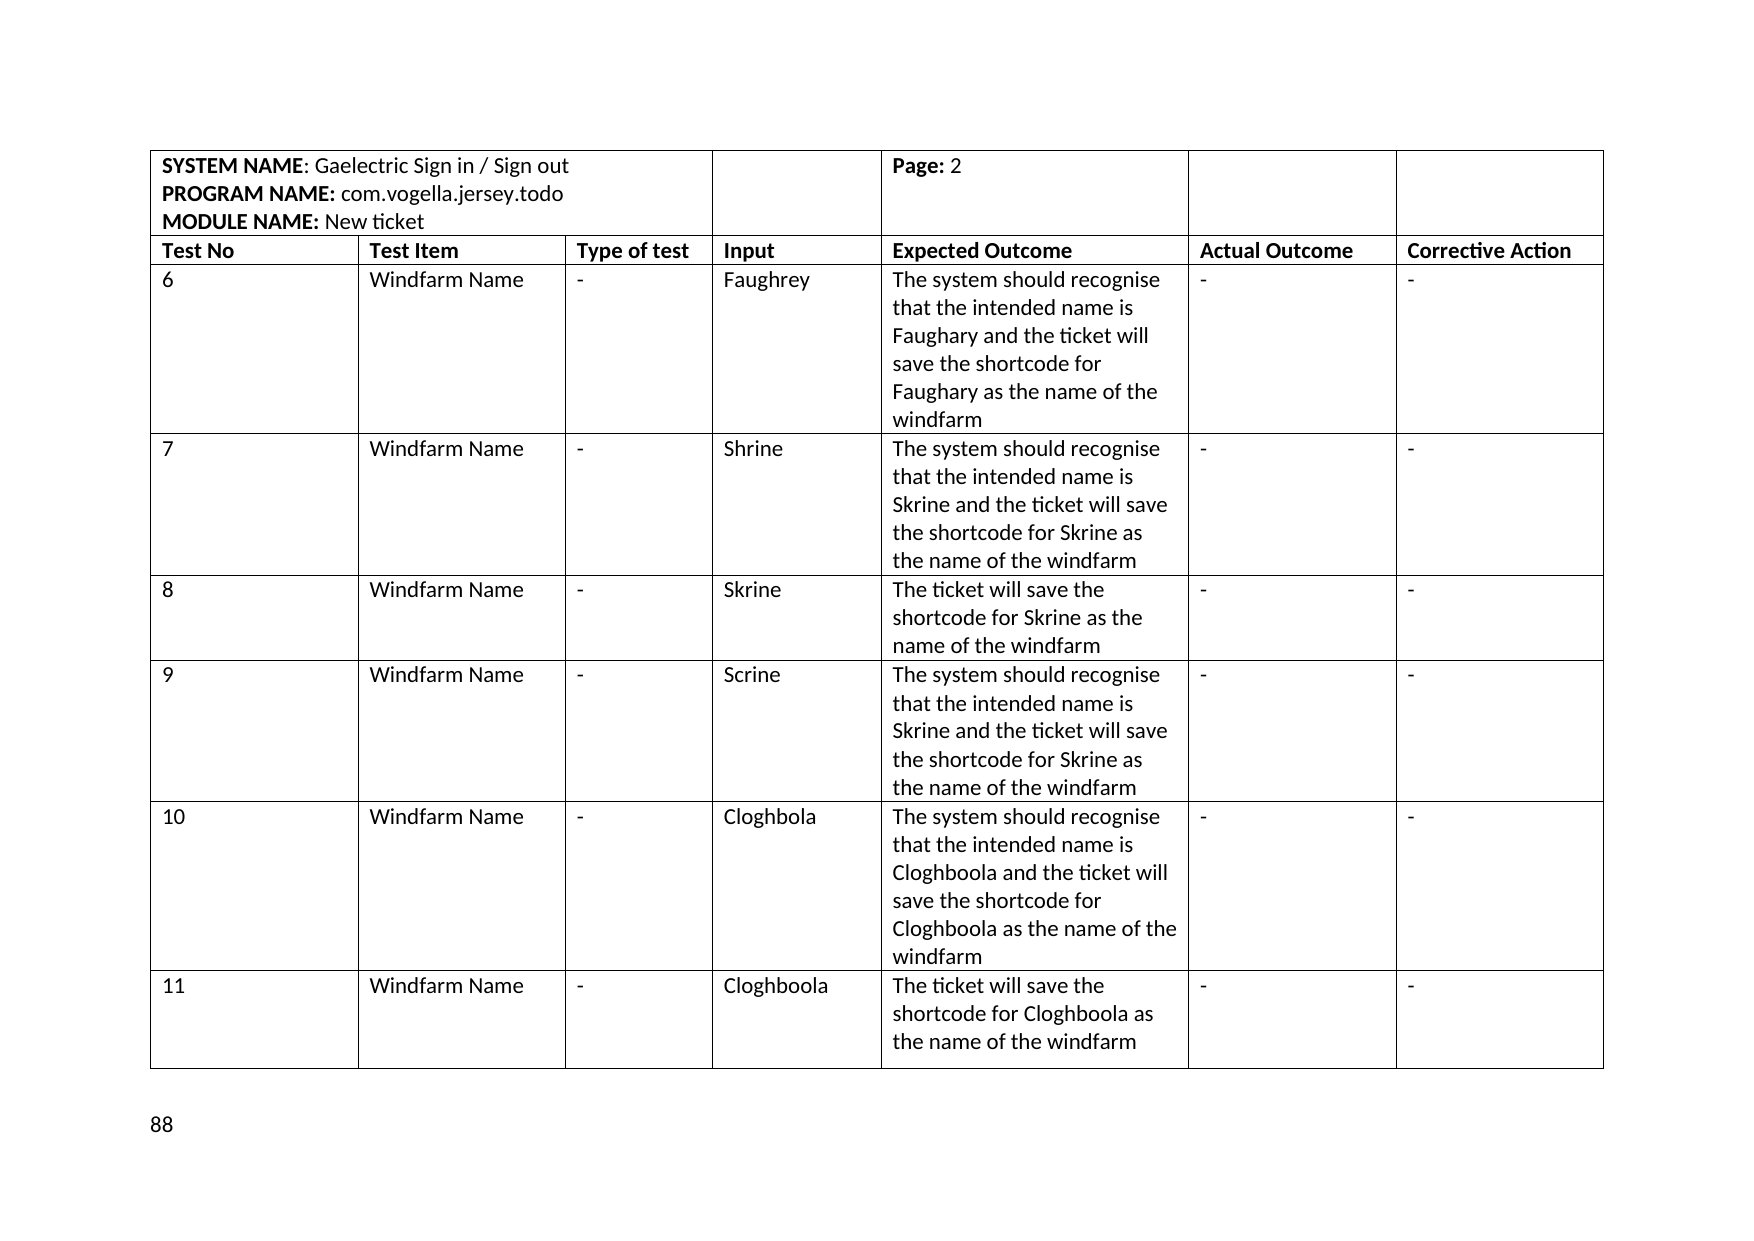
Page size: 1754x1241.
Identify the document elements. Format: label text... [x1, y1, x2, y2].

table_cell Type of test [566, 236, 712, 264]
table_cell - [1397, 661, 1603, 801]
table_cell [1397, 151, 1603, 235]
table_cell Windfarm Name [359, 434, 565, 574]
table_cell Windfarm Name [359, 661, 565, 801]
table_cell Test Item [359, 236, 565, 264]
table_cell - [1189, 576, 1396, 659]
table_cell - [1189, 434, 1396, 574]
table_cell - [566, 971, 712, 1068]
table_cell Windfarm Name [359, 576, 565, 659]
table_cell - [566, 265, 712, 433]
table_cell [1189, 151, 1396, 235]
table_cell Cloghbola [713, 802, 881, 970]
table_cell - [566, 576, 712, 659]
table_cell 9 [151, 661, 358, 801]
table_cell - [1189, 802, 1396, 970]
table_cell Input [713, 236, 881, 264]
table_cell Page: 2 [882, 151, 1188, 235]
table_cell 7 [151, 434, 358, 574]
table_cell - [566, 802, 712, 970]
table_cell 8 [151, 576, 358, 659]
table_cell - [1397, 971, 1603, 1068]
table_cell Windfarm Name [359, 802, 565, 970]
table_cell - [1189, 265, 1396, 433]
table_cell [713, 151, 881, 235]
table_cell Windfarm Name [359, 971, 565, 1068]
table_cell - [1397, 434, 1603, 574]
table_cell - [1397, 802, 1603, 970]
table_cell Corrective Action [1397, 236, 1603, 264]
table_cell 6 [151, 265, 358, 433]
table_cell The ticket will save the shortcode for Cloghboola as the name of the windfarm [882, 971, 1188, 1068]
table_cell 10 [151, 802, 358, 970]
table_cell SYSTEM NAME: Gaelectric Sign in / Sign out PROGRAM NAME: com.vogella.jersey.todo MODULE NAME: New ticket [151, 151, 712, 235]
table_cell Expected Outcome [882, 236, 1188, 264]
table_cell 11 [151, 971, 358, 1068]
table_cell - [566, 661, 712, 801]
table_cell Windfarm Name [359, 265, 565, 433]
table_cell The system should recognise that the intended name is Faughary and the ticket will save the shortcode for Faughary as the name of the windfarm [882, 265, 1188, 433]
table_cell - [1189, 661, 1396, 801]
table_cell Skrine [713, 576, 881, 659]
table_cell The system should recognise that the intended name is Skrine and the ticket will save the shortcode for Skrine as the name of the windfarm [882, 661, 1188, 801]
table_cell - [1397, 265, 1603, 433]
table_cell Scrine [713, 661, 881, 801]
table_cell - [1397, 576, 1603, 659]
table_cell The ticket will save the shortcode for Skrine as the name of the windfarm [882, 576, 1188, 659]
table_cell The system should recognise that the intended name is Skrine and the ticket will save the shortcode for Skrine as the name of the windfarm [882, 434, 1188, 574]
table_cell Faughrey [713, 265, 881, 433]
table_cell - [1189, 971, 1396, 1068]
table_cell Actual Outcome [1189, 236, 1396, 264]
table_cell The system should recognise that the intended name is Cloghboola and the ticket will save the shortcode for Cloghboola as the name of the windfarm [882, 802, 1188, 970]
table_cell Shrine [713, 434, 881, 574]
table_cell Test No [151, 236, 358, 264]
table_cell - [566, 434, 712, 574]
table_cell Cloghboola [713, 971, 881, 1068]
